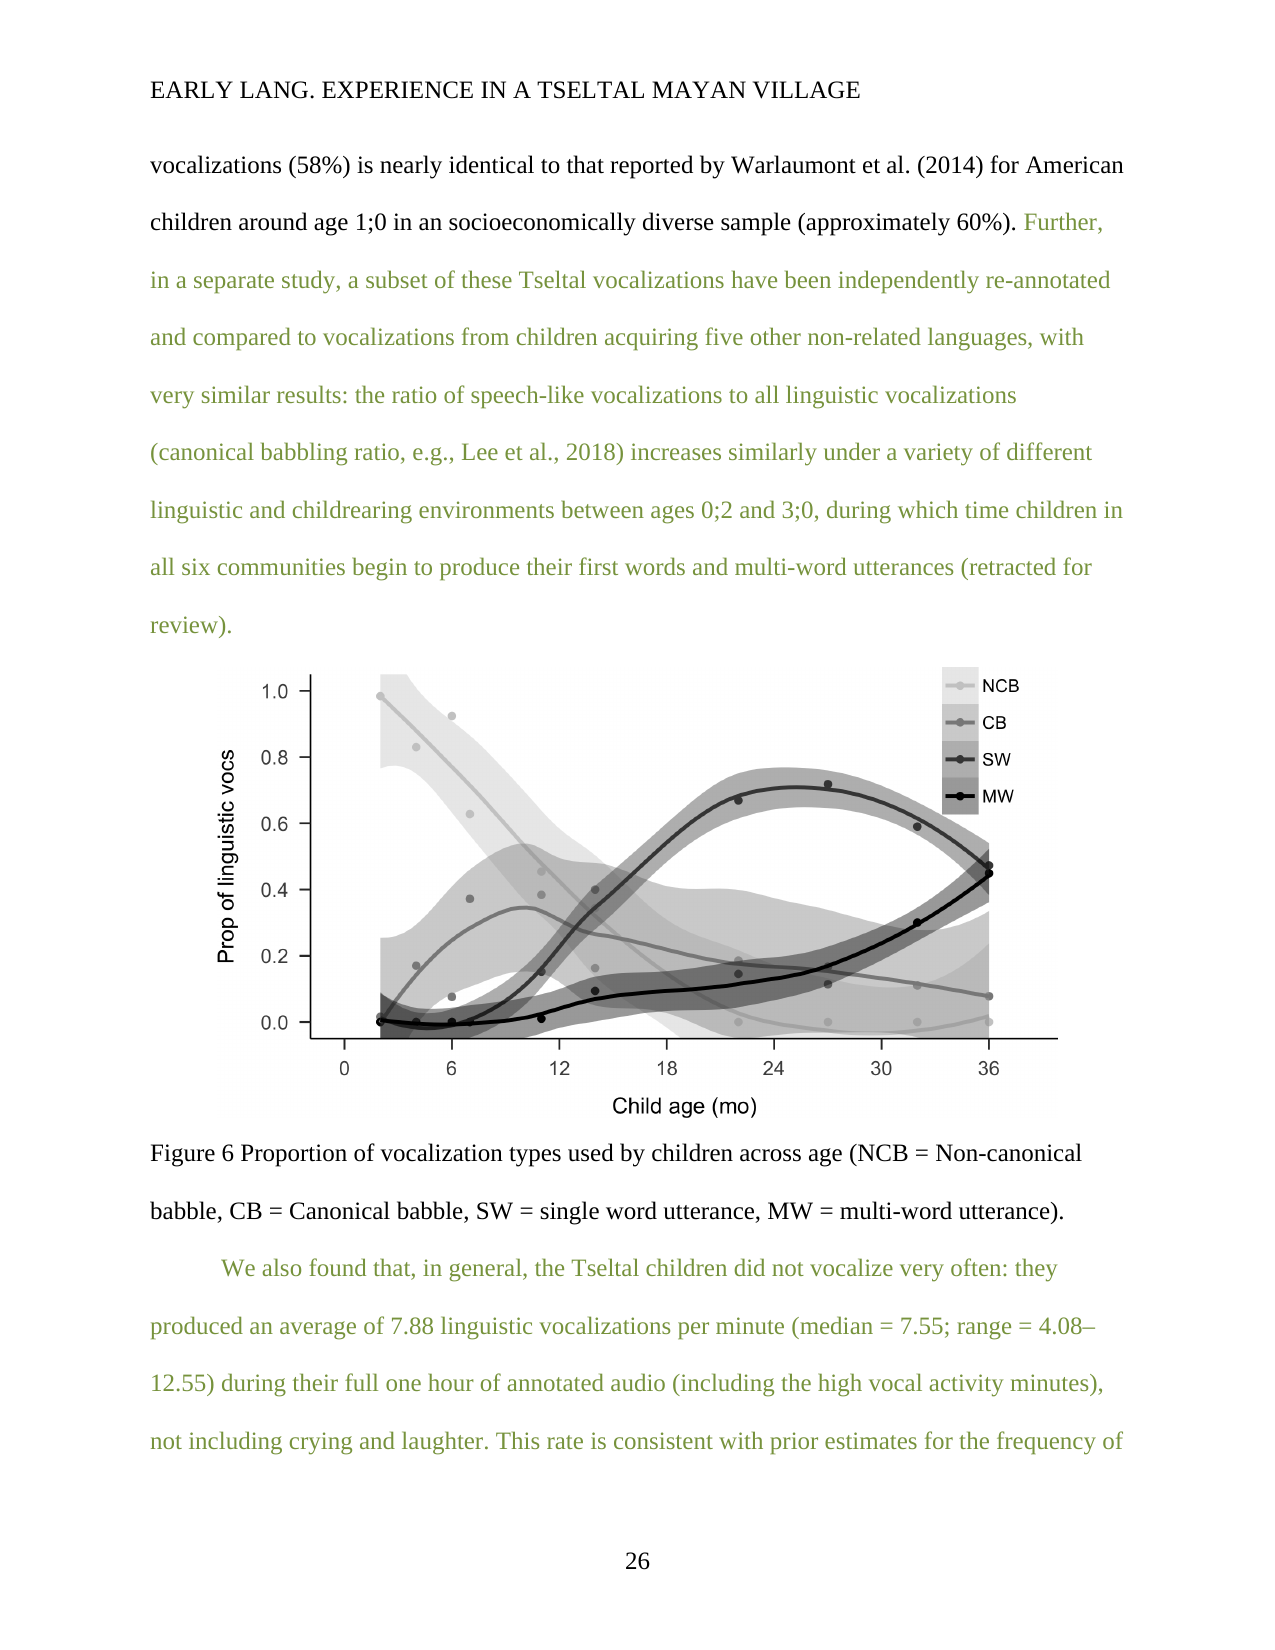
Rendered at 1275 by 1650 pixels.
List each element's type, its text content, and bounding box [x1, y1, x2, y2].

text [150, 1253, 1125, 1454]
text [150, 150, 1125, 639]
text Figure 6 Proportion of vocalization types used by children across age (NCB = Non-canonical babble, CB = Canonical babble, SW = single word utterance, MW = multi-word utterance). [150, 1138, 1125, 1224]
picture [217, 667, 1058, 1118]
